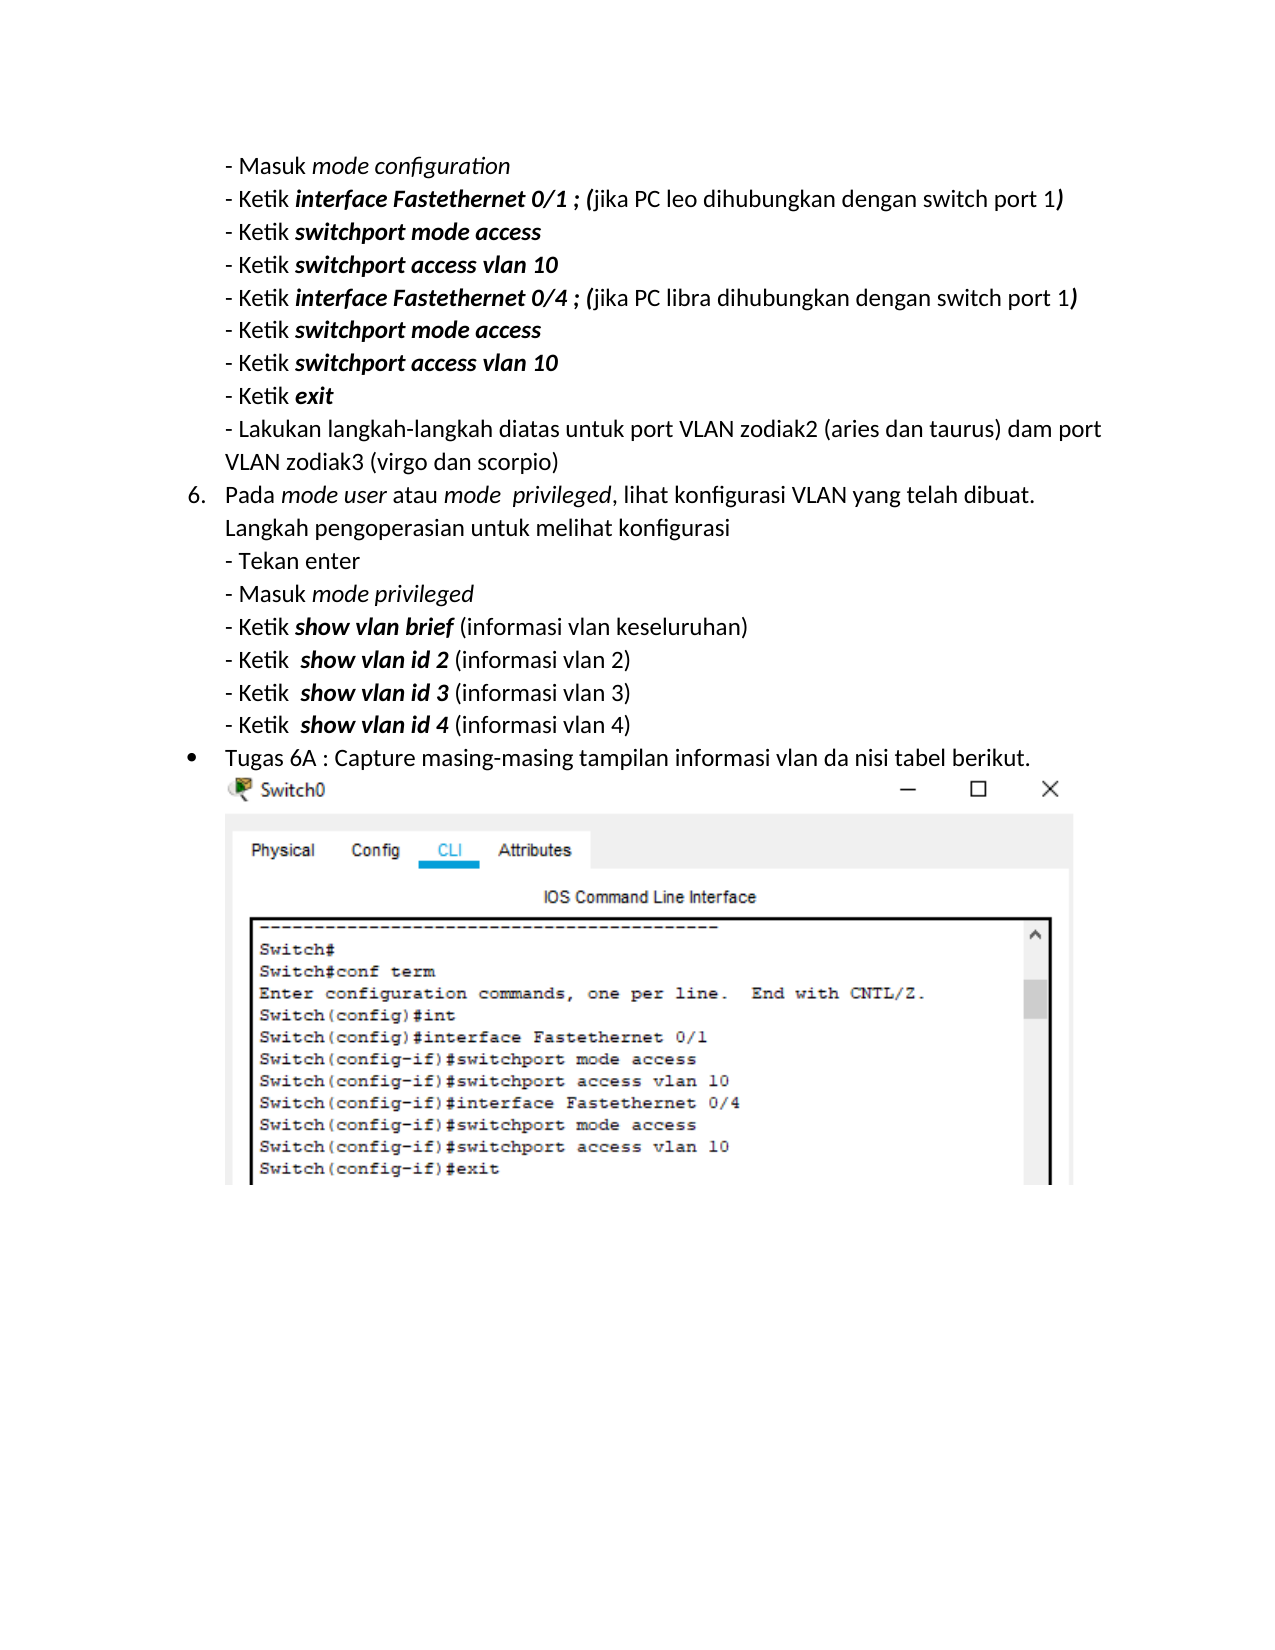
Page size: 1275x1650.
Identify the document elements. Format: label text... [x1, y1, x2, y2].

list Pada mode user atau mode privileged, lihat konfigurasi VLAN yang telah dibuat. [187, 479, 1125, 510]
list - Ketik show vlan id 4 (informasi vlan 4) [225, 709, 1125, 740]
list - Ketik exit [225, 380, 1125, 411]
list - Tekan enter [225, 545, 1125, 576]
list - Masuk mode privileged [225, 578, 1125, 608]
list - Ketik interface Fastethernet 0/4 ; (jika PC libra dihubungkan dengan switch port 1) [225, 282, 1125, 312]
list - Ketik show vlan brief (informasi vlan keseluruhan) [225, 611, 1125, 641]
list Langkah pengoperasian untuk melihat konfigurasi [225, 512, 1125, 543]
list - Ketik interface Fastethernet 0/1 ; (jika PC leo dihubungkan dengan switch port 1) [225, 183, 1125, 213]
list Tugas 6A : Capture masing-masing tampilan informasi vlan da nisi tabel berikut. [187, 742, 1125, 773]
list - Ketik switchport access vlan 10 [225, 249, 1125, 279]
list - Ketik show vlan id 2 (informasi vlan 2) [225, 644, 1125, 674]
list - Ketik switchport mode access [225, 314, 1125, 345]
picture [225, 775, 1074, 1185]
list - Masuk mode configuration [225, 150, 1125, 181]
list - Ketik show vlan id 3 (informasi vlan 3) [225, 677, 1125, 707]
list - Lakukan langkah-langkah diatas untuk port VLAN zodiak2 (aries dan taurus) dam port VLAN zodiak3 (virgo dan scorpio) [225, 413, 1125, 477]
list - Ketik switchport mode access [225, 216, 1125, 246]
list - Ketik switchport access vlan 10 [225, 347, 1125, 378]
